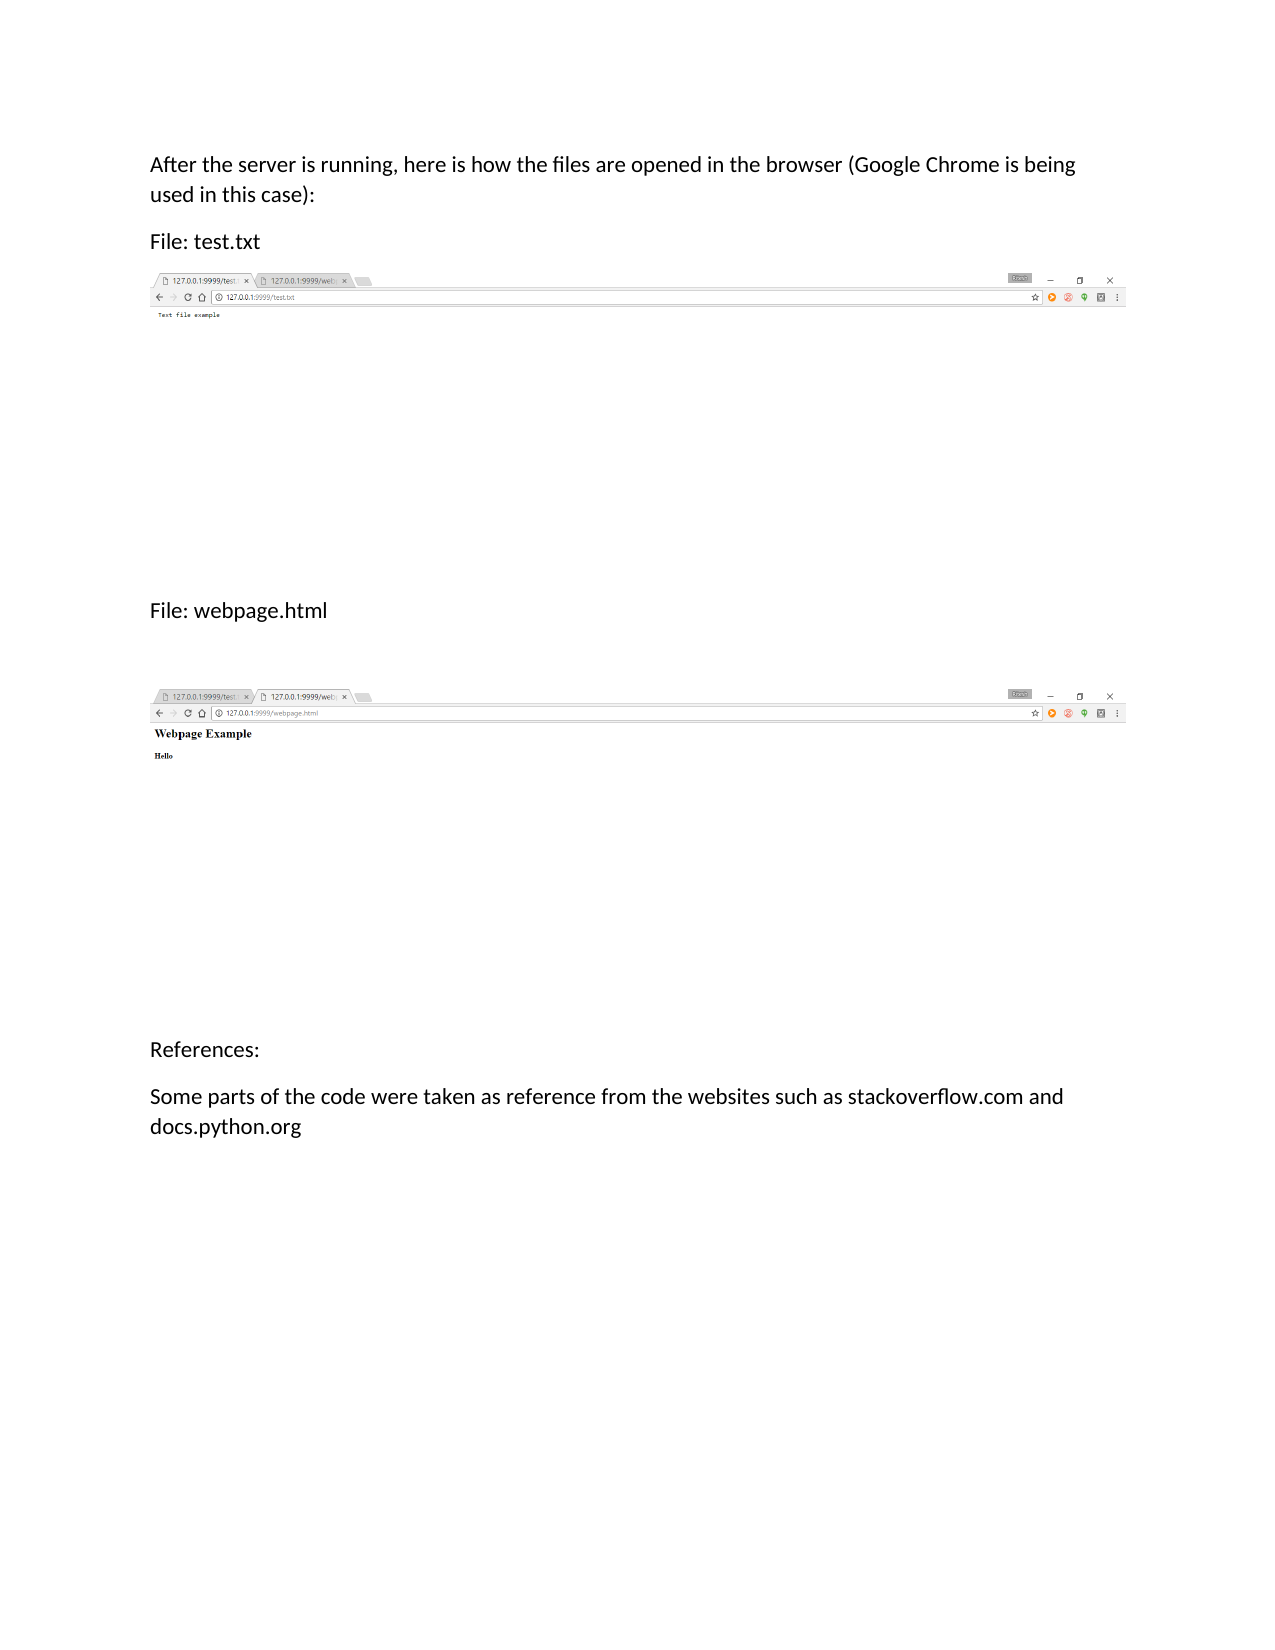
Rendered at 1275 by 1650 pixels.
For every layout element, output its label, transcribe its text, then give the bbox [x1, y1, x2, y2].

text After the server is running, here is how the files are opened in the browser (Google Chrome is being used in this case): [150, 150, 1125, 208]
text File: webpage.html [150, 594, 1125, 624]
text Some parts of the code were taken as reference from the websites such as stackoverflow.com and docs.python.org [150, 1082, 1125, 1140]
picture [150, 689, 1126, 1017]
text File: test.txt [150, 227, 1125, 255]
picture [150, 273, 1126, 594]
text References: [150, 1035, 1125, 1063]
